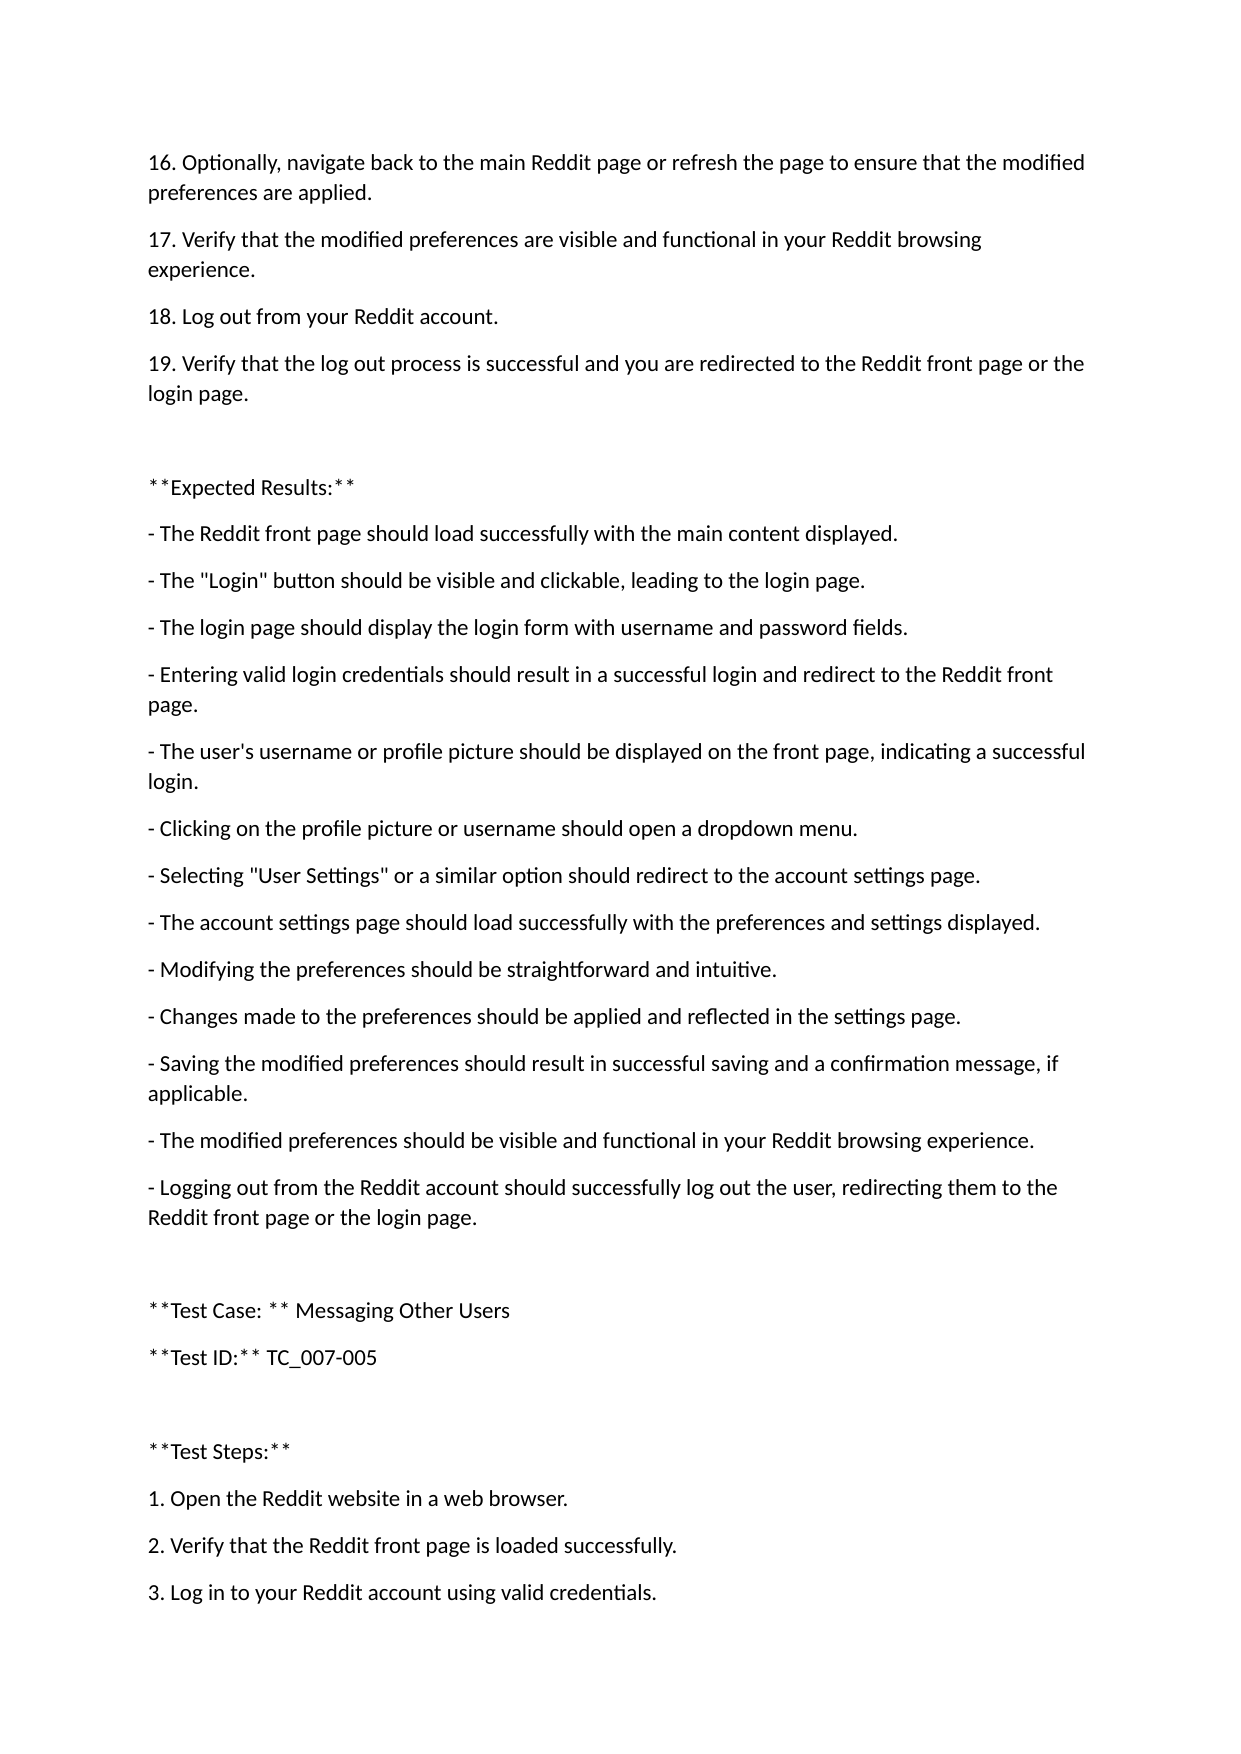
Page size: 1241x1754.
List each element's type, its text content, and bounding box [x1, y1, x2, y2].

text **Test Steps:** [148, 1437, 1093, 1465]
text - The login page should display the login form with username and password fields. [148, 613, 1093, 641]
text - The "Login" button should be visible and clickable, leading to the login page. [148, 566, 1093, 594]
text 2. Verify that the Reddit front page is loaded successfully. [148, 1531, 1093, 1559]
text 16. Optionally, navigate back to the main Reddit page or refresh the page to ensure that the modified preferences are applied. [148, 148, 1093, 206]
text - Modifying the preferences should be straightforward and intuitive. [148, 955, 1093, 983]
text 1. Open the Reddit website in a web browser. [148, 1484, 1093, 1512]
text - Entering valid login credentials should result in a successful login and redirect to the Reddit front page. [148, 660, 1093, 718]
text - The Reddit front page should load successfully with the main content displayed. [148, 519, 1093, 547]
text - Logging out from the Reddit account should successfully log out the user, redirecting them to the Reddit front page or the login page. [148, 1173, 1093, 1231]
text - Changes made to the preferences should be applied and reflected in the settings page. [148, 1002, 1093, 1030]
text 19. Verify that the log out process is successful and you are redirected to the Reddit front page or the login page. [148, 349, 1093, 407]
text - Clicking on the profile picture or username should open a dropdown menu. [148, 814, 1093, 842]
text 17. Verify that the modified preferences are visible and functional in your Reddit browsing experience. [148, 225, 1093, 283]
text - The modified preferences should be visible and functional in your Reddit browsing experience. [148, 1126, 1093, 1154]
text **Test Case: ** Messaging Other Users [148, 1297, 1093, 1324]
text - The account settings page should load successfully with the preferences and settings displayed. [148, 908, 1093, 936]
text - Saving the modified preferences should result in successful saving and a confirmation message, if applicable. [148, 1049, 1093, 1107]
text - The user's username or profile picture should be displayed on the front page, indicating a successful login. [148, 737, 1093, 795]
text - Selecting "User Settings" or a similar option should redirect to the account settings page. [148, 861, 1093, 889]
text 3. Log in to your Reddit account using valid credentials. [148, 1578, 1093, 1606]
text **Expected Results:** [148, 473, 1093, 501]
text **Test ID:** TC_007-005 [148, 1343, 1093, 1371]
text 18. Log out from your Reddit account. [148, 302, 1093, 330]
